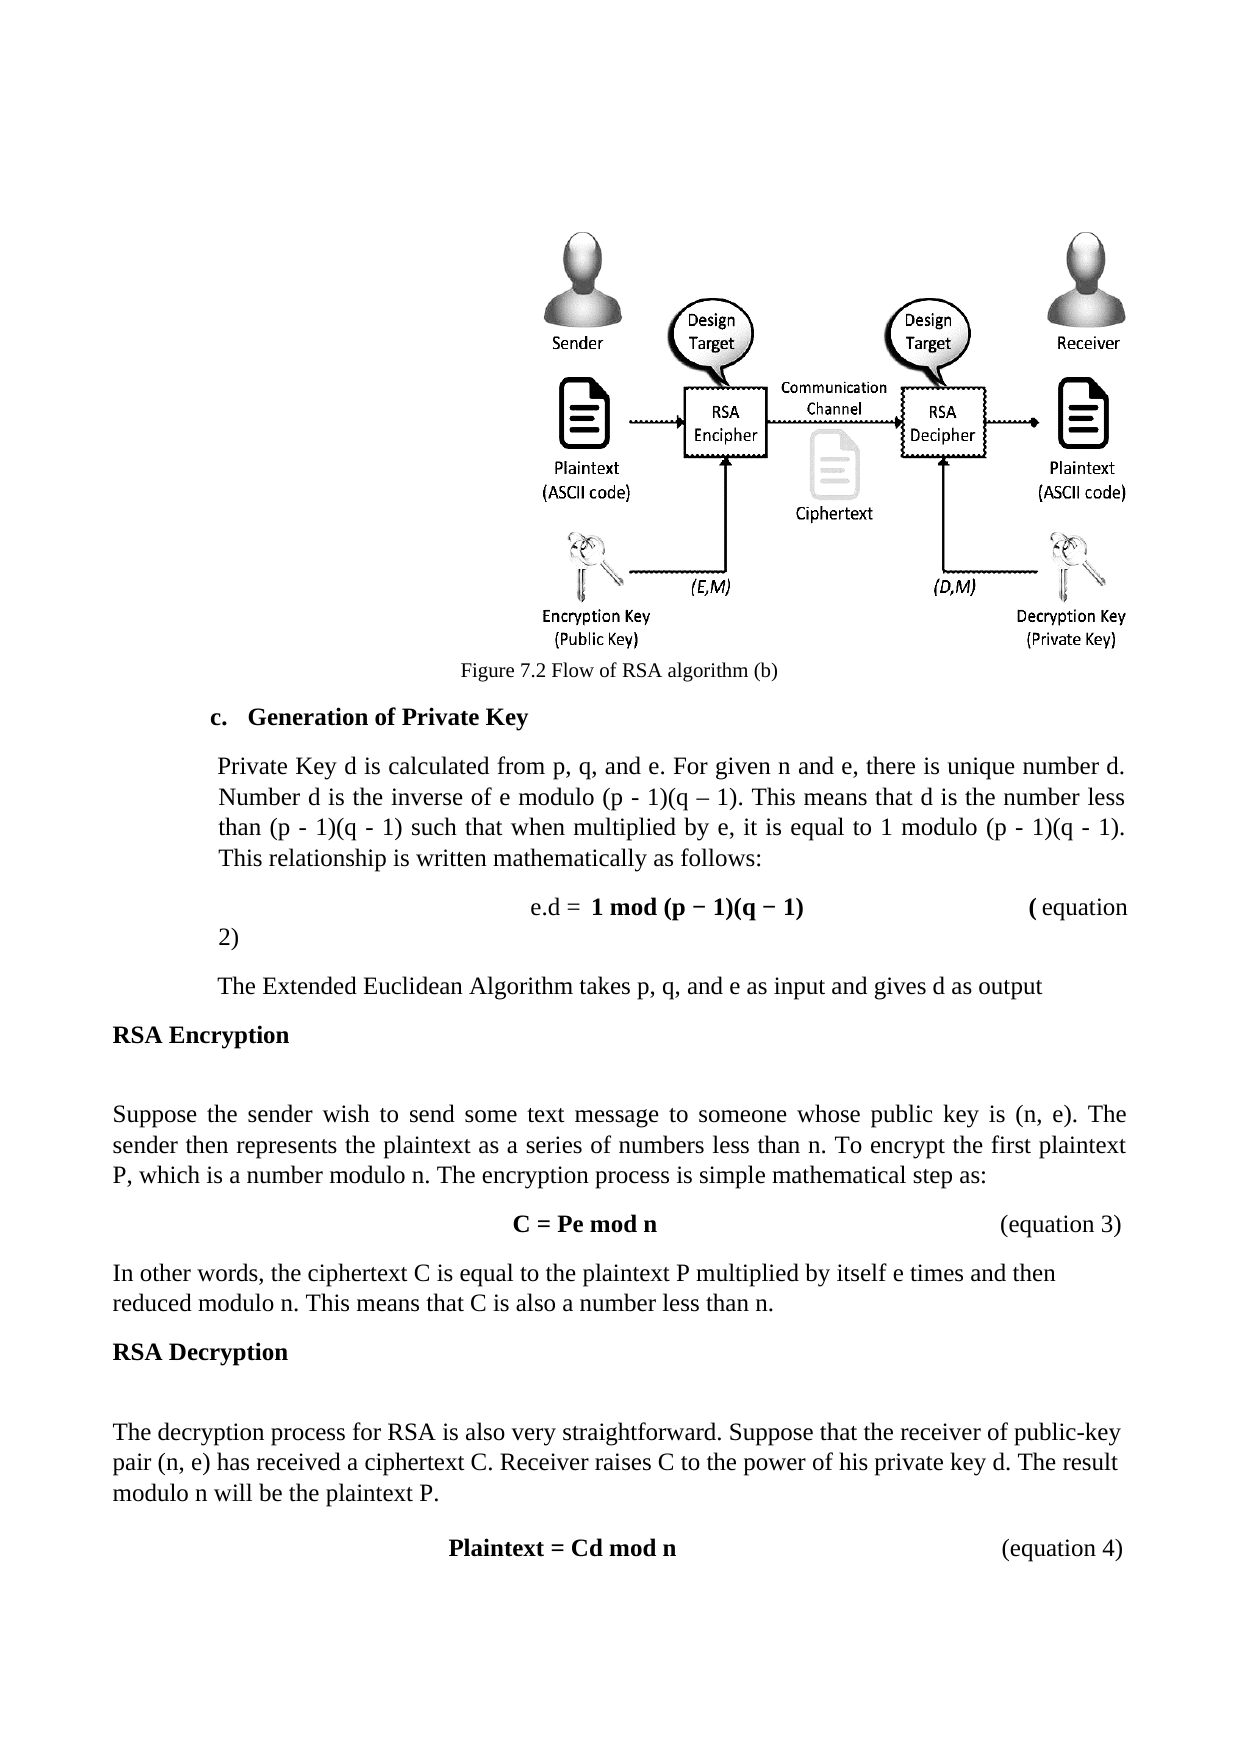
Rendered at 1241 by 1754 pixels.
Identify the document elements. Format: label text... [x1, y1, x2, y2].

text RSA Encryption [112, 1020, 1128, 1049]
picture [541, 229, 1128, 653]
text e.d = 1 mod (p − 1)(q − 1) (equation 2) [217, 892, 1128, 951]
text The Extended Euclidean Algorithm takes p, q, and e as input and gives d as output [217, 971, 1128, 1000]
text In other words, the ciphertext C is equal to the plaintext P multiplied by itself e times and then reduced modulo n. This means that C is also a number less than n. [112, 1258, 1128, 1317]
text Suppose the sender wish to send some text message to someone whose public key is (n, e). The sender then represents the plaintext as a series of numbers less than n. To encrypt the first plaintext P, which is a number modulo n. The encryption process is simple mathematical step as: [112, 1069, 1128, 1189]
text RSA Decryption [112, 1337, 1128, 1366]
list Generation of Private Key [210, 702, 1128, 731]
text Private Key d is calculated from p, q, and e. For given n and e, there is unique number d. Number d is the inverse of e modulo (p - 1)(q – 1). This means that d is the number less than (p - 1)(q - 1) such that when multiplied by e, it is equal to 1 modulo (p - 1)(q - 1). This relationship is written mathematically as follows: [217, 751, 1128, 871]
text Plaintext = Cd mod n (equation 4) [217, 1533, 1128, 1562]
text The decryption process for RSA is also very straightforward. Suppose that the receiver of public-key pair (n, e) has received a ciphertext C. Receiver raises C to the power of his private key d. The result modulo n will be the plaintext P. [112, 1386, 1128, 1506]
text C = Pe mod n (equation 3) [412, 1209, 1128, 1238]
